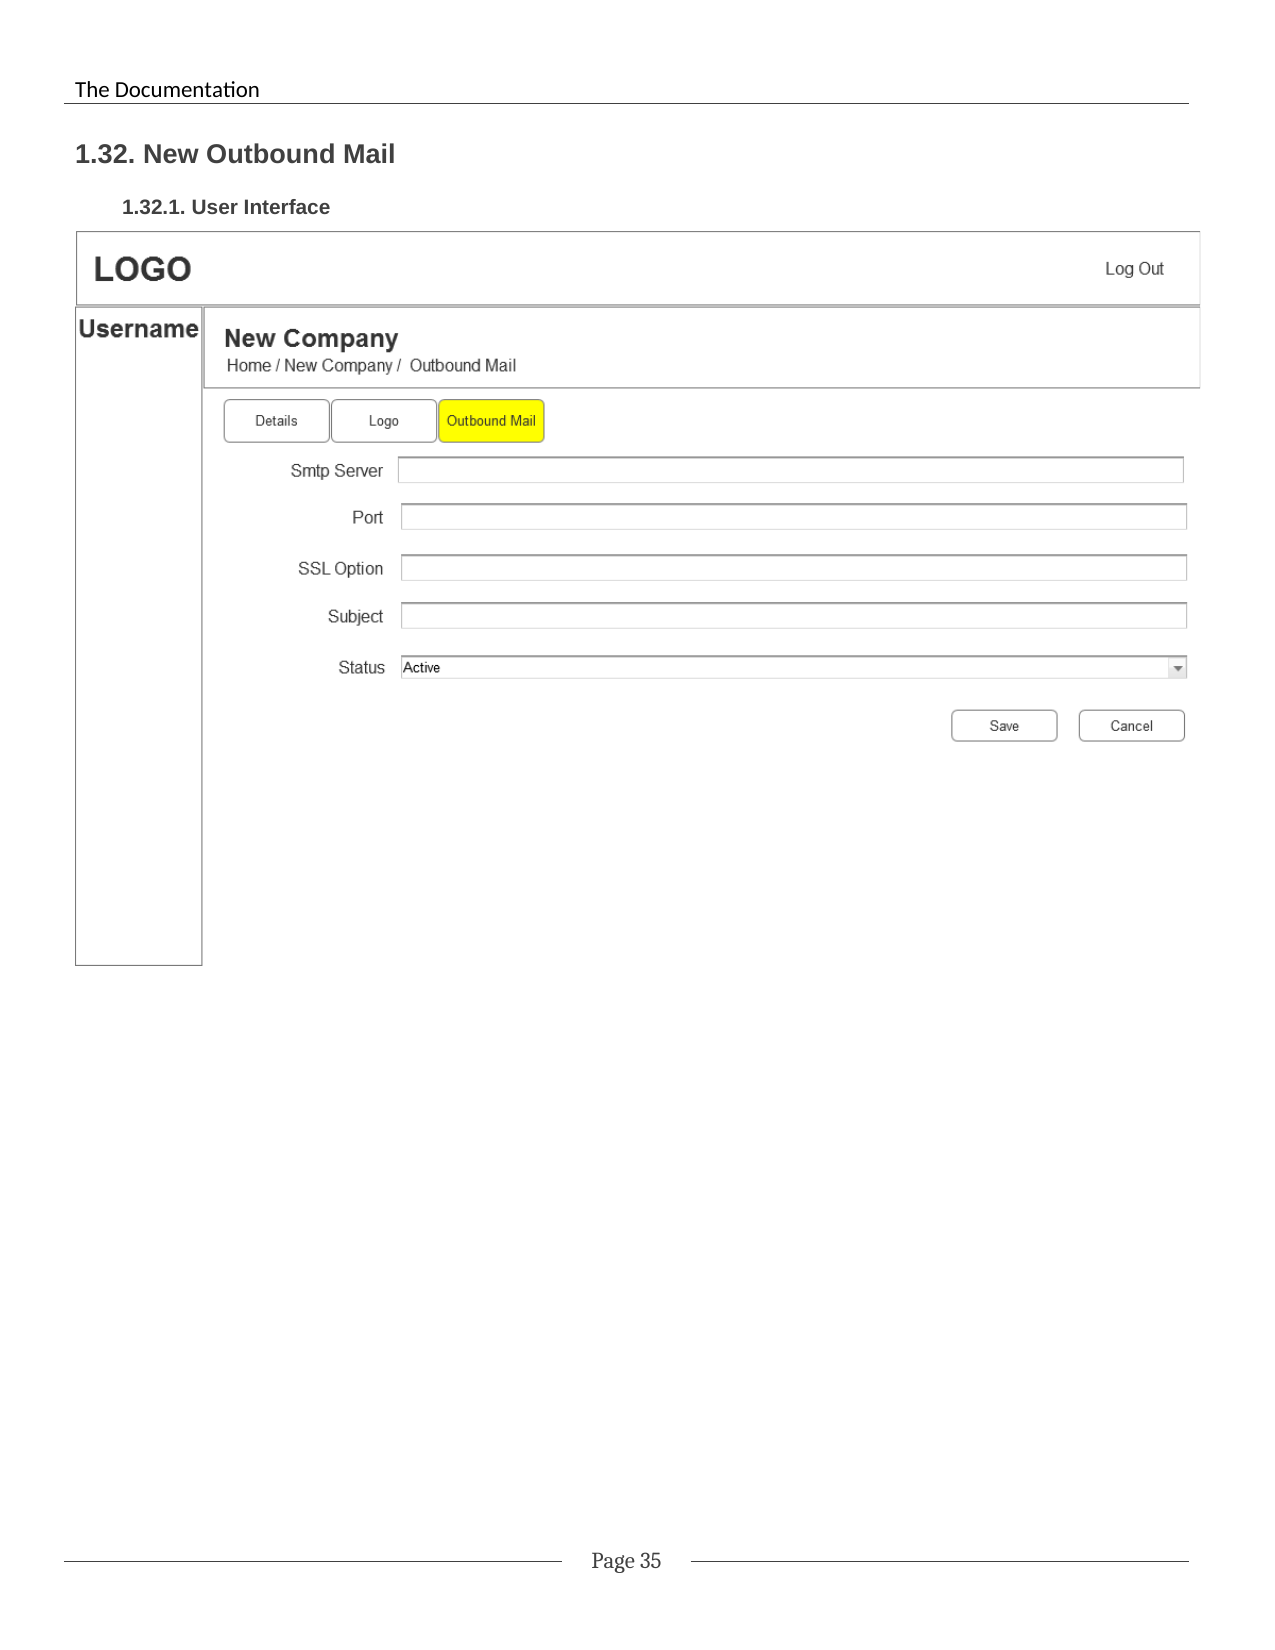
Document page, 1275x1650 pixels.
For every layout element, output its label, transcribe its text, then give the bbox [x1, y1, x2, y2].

subtitle New Outbound Mail [75, 138, 1200, 169]
picture [75, 231, 1200, 966]
subtitle User Interface [122, 194, 1200, 218]
